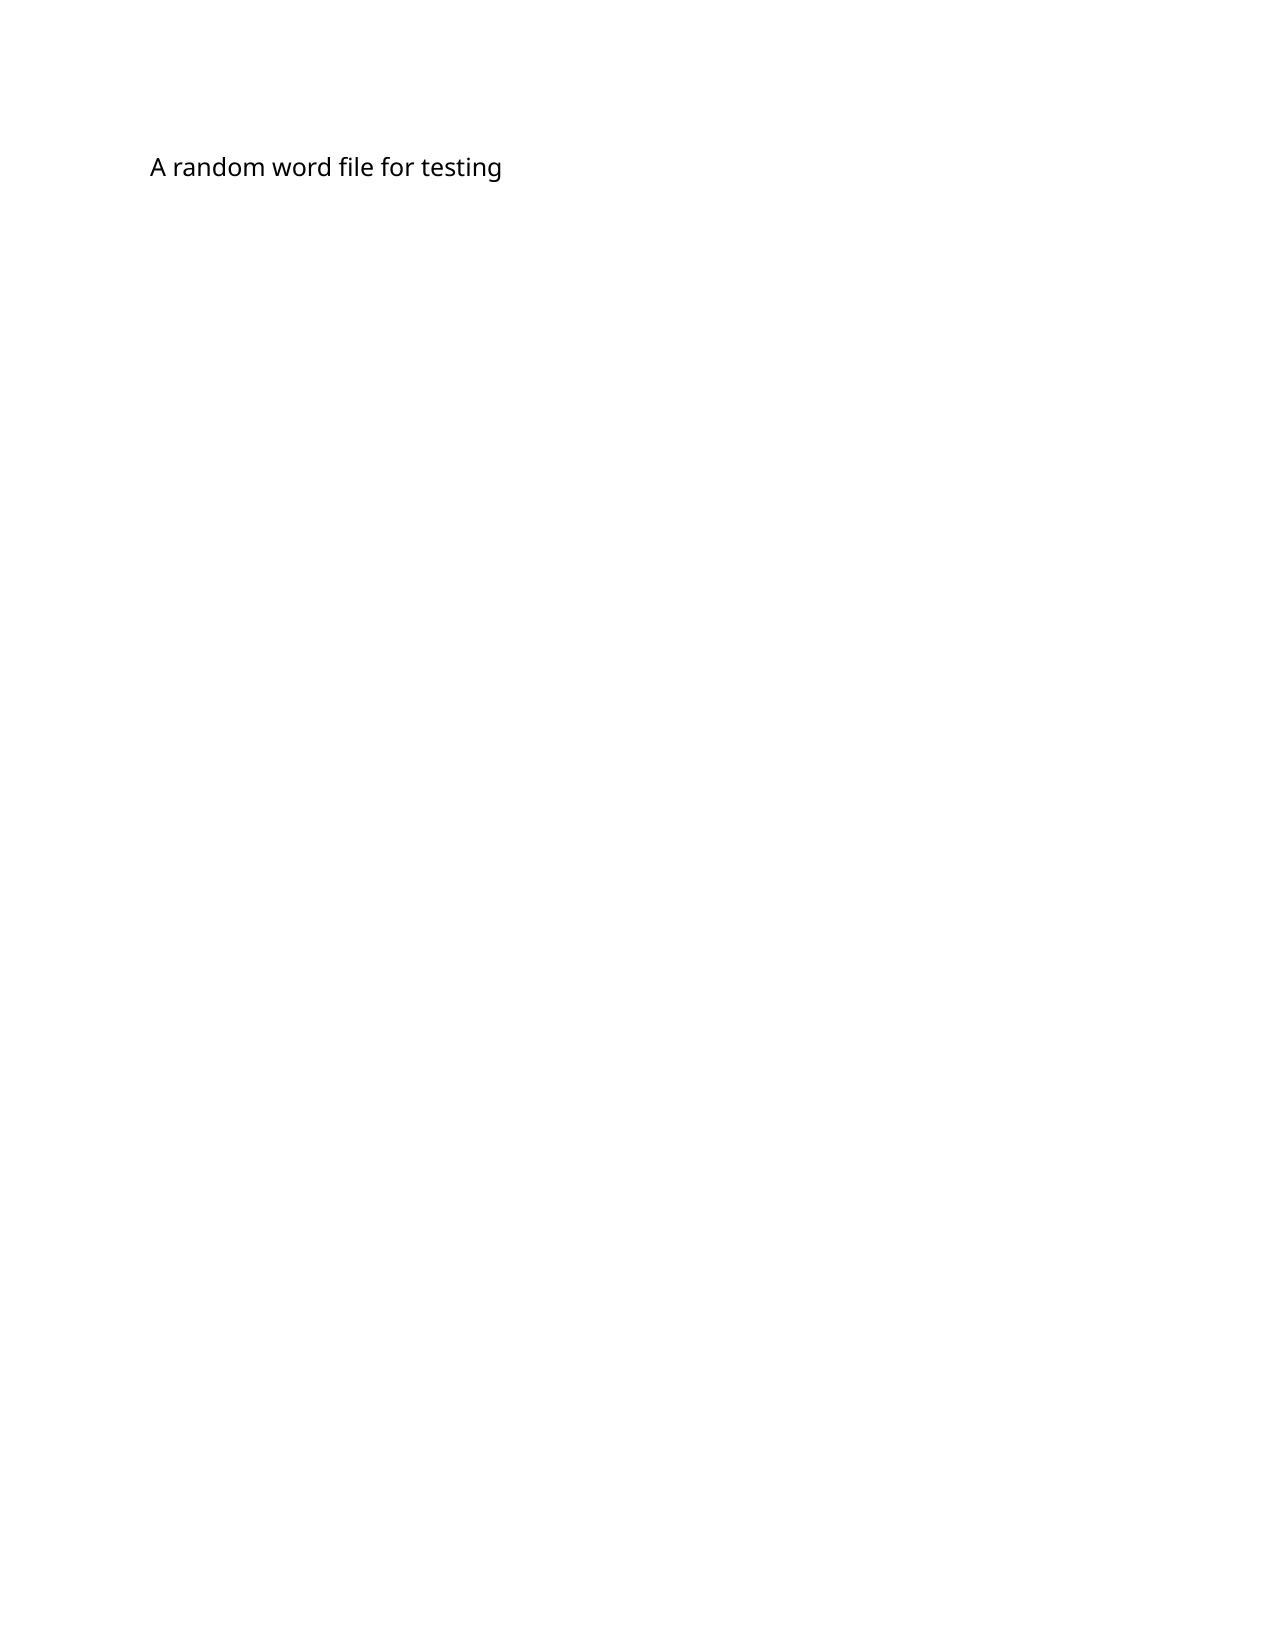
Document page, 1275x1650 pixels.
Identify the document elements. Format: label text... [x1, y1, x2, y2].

text A random word file for testing [150, 150, 1125, 184]
